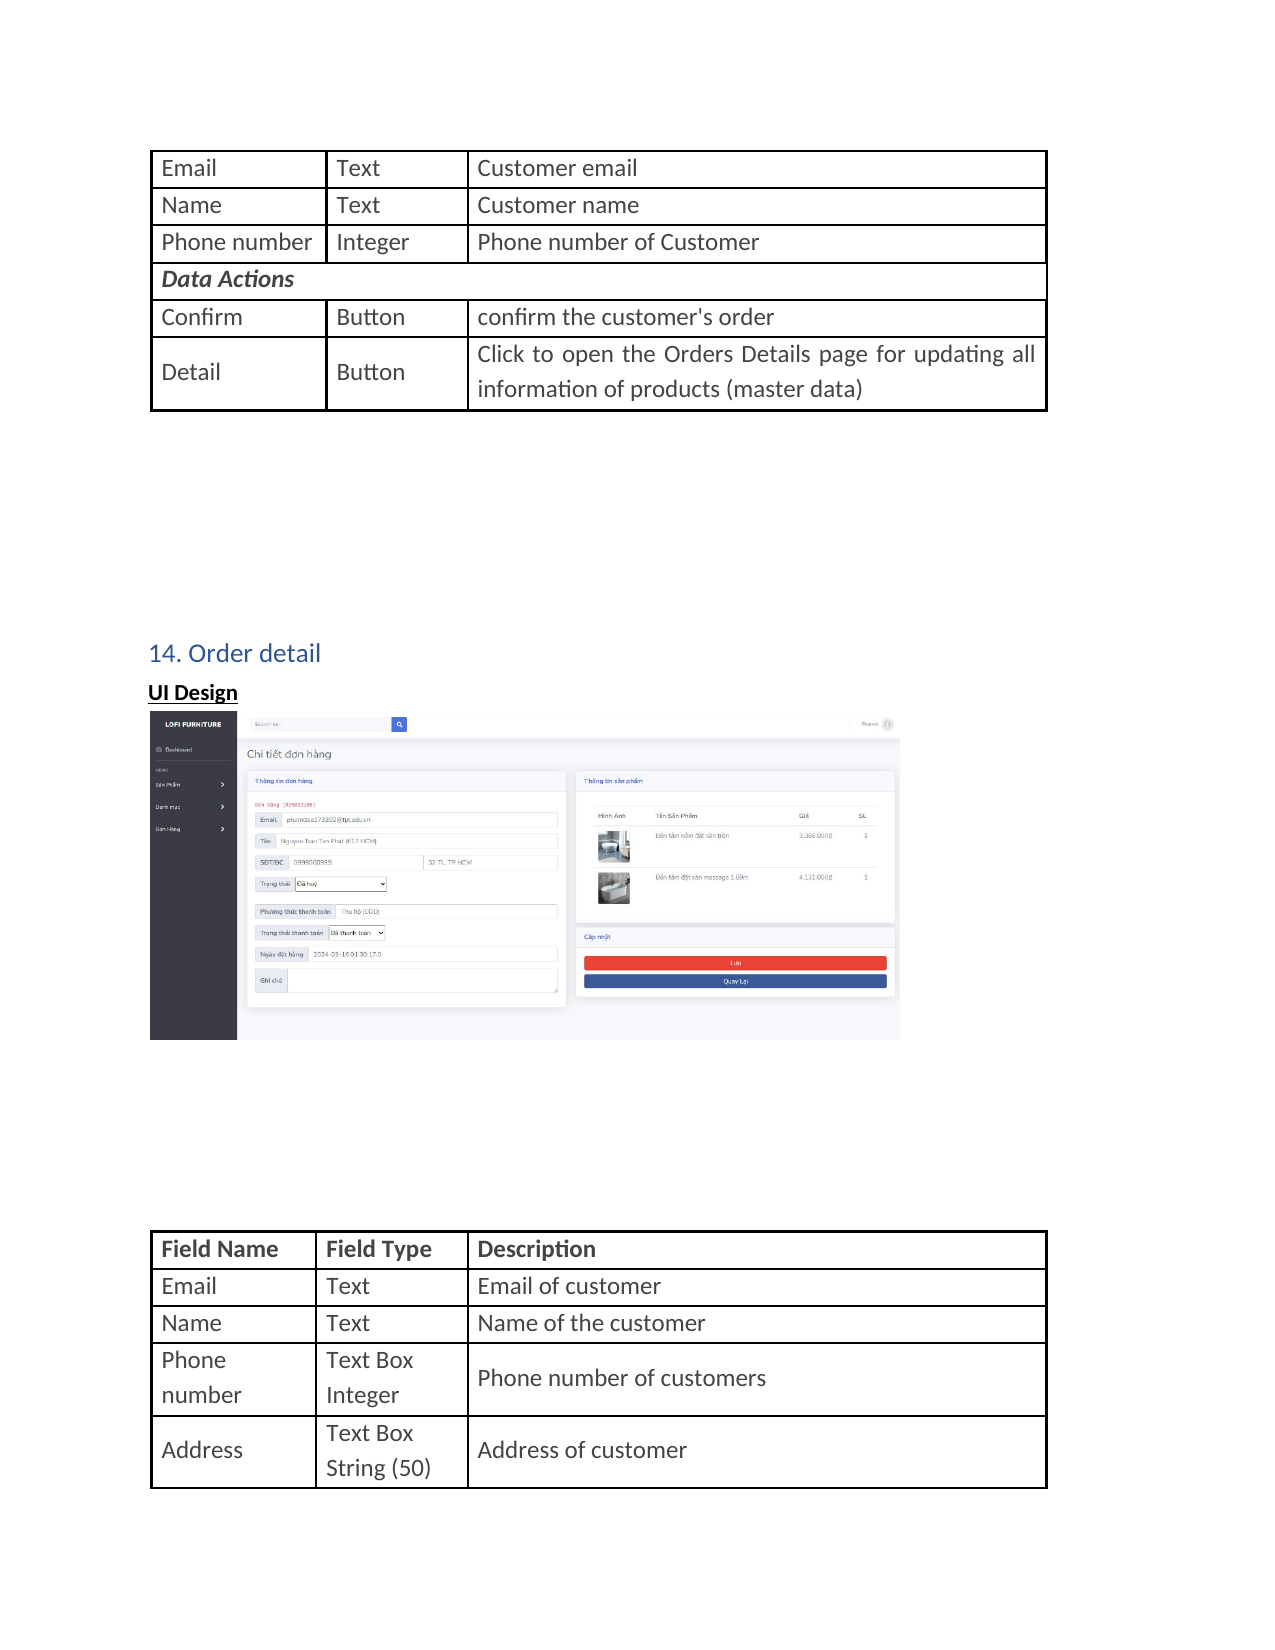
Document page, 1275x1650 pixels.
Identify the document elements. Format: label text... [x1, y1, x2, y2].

table_header Field Type [317, 1233, 467, 1268]
table_cell Text [328, 152, 467, 187]
table_cell Detail [153, 338, 325, 408]
table_cell Click to open the Orders Details page for updating all information of products (master data) [469, 338, 1045, 408]
table_header Field Name [153, 1233, 315, 1268]
subtitle 14. Order detail [148, 636, 1127, 669]
table_cell Text Box String (50) [317, 1417, 467, 1487]
table_cell Name [153, 1307, 315, 1342]
table_cell Confirm [153, 301, 325, 336]
table_cell Name [153, 189, 325, 224]
table_cell Customer name [469, 189, 1045, 224]
table_cell Email [153, 1270, 315, 1305]
table_cell Button [328, 338, 467, 408]
table_cell Phone number of Customer [469, 226, 1045, 262]
table_cell Email of customer [469, 1270, 1045, 1305]
table_cell Integer [328, 226, 467, 262]
table_cell Phone number of customers [469, 1344, 1045, 1415]
subtitle UI Design [148, 678, 1127, 707]
table_cell Customer email [469, 152, 1045, 187]
table_cell Address [153, 1417, 315, 1487]
table_cell Text [317, 1270, 467, 1305]
table_cell Email [153, 152, 325, 187]
table_cell Data Actions [153, 264, 1046, 299]
table_cell Address of customer [469, 1417, 1045, 1487]
picture [150, 711, 901, 1040]
table_cell confirm the customer's order [469, 301, 1045, 336]
table_header Description [469, 1233, 1045, 1268]
table_cell Phone number [153, 1344, 315, 1415]
table_cell Name of the customer [469, 1307, 1045, 1342]
table_cell Text Box Integer [317, 1344, 467, 1415]
table_cell Button [328, 301, 467, 336]
table_cell Phone number [153, 226, 325, 262]
table_cell Text [328, 189, 467, 224]
table_cell Text [317, 1307, 467, 1342]
